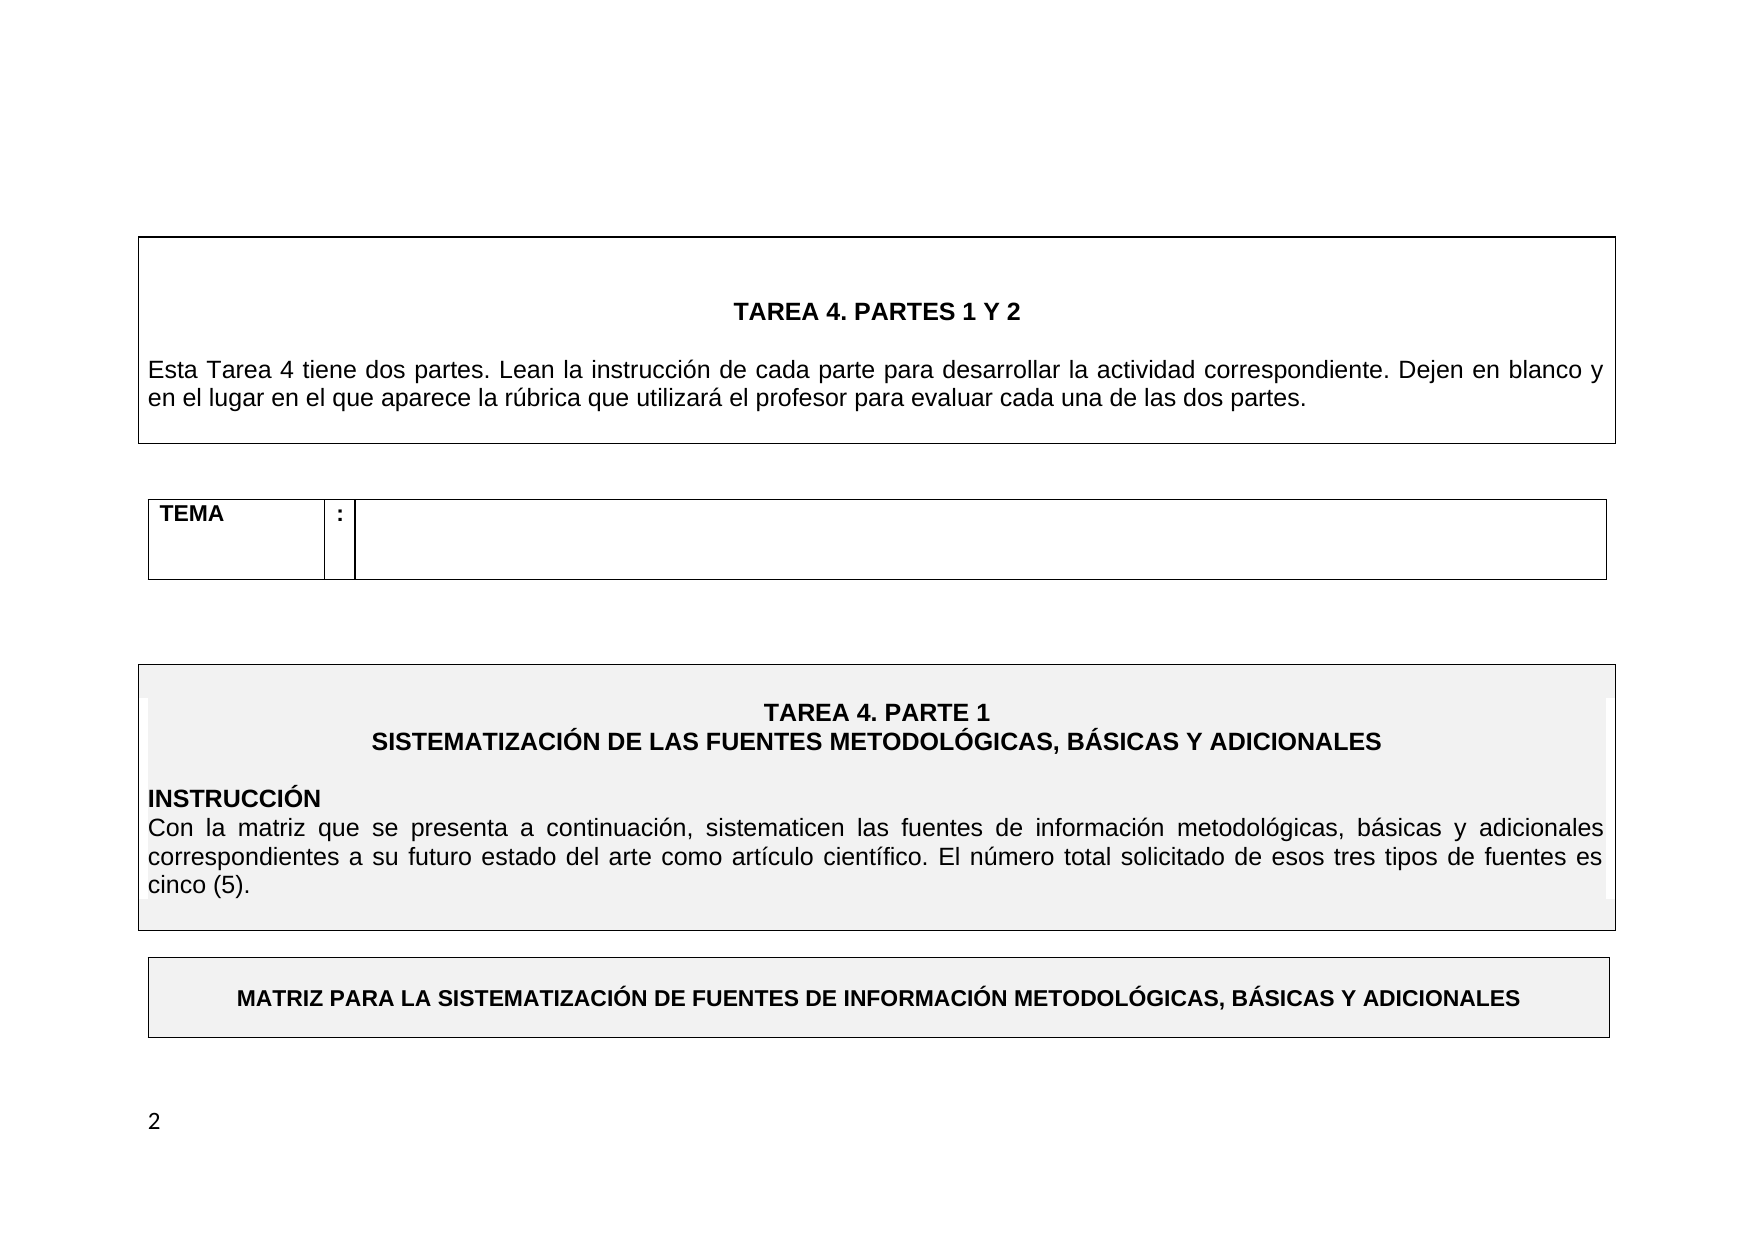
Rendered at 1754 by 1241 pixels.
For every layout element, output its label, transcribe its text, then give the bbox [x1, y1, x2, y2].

table_header [356, 500, 1606, 579]
text TAREA 4. PARTE 1 [148, 698, 1606, 726]
text TAREA 4. PARTES 1 Y 2 [148, 297, 1606, 326]
text Con la matriz que se presenta a continuación, sistematicen las fuentes de información metodológicas, básicas y adicionales correspondientes a su futuro estado del arte como artículo científico. El número total solicitado de esos tres tipos de fuentes es cinco (5). [148, 813, 1606, 896]
text INSTRUCCIÓN [148, 784, 1606, 813]
table_header MATRIZ PARA LA SISTEMATIZACIÓN DE FUENTES DE INFORMACIÓN METODOLÓGICAS, BÁSICAS Y ADICIONALES [149, 958, 1609, 1037]
text Esta Tarea 4 tiene dos partes. Lean la instrucción de cada parte para desarrollar la actividad correspondiente. Dejen en blanco y en el lugar en el que aparece la rúbrica que utilizará el profesor para evaluar cada una de las dos partes. [148, 354, 1606, 412]
table_header : [325, 500, 354, 579]
text SISTEMATIZACIÓN DE LAS FUENTES METODOLÓGICAS, BÁSICAS Y ADICIONALES [148, 726, 1606, 755]
table_header TEMA [149, 500, 324, 579]
